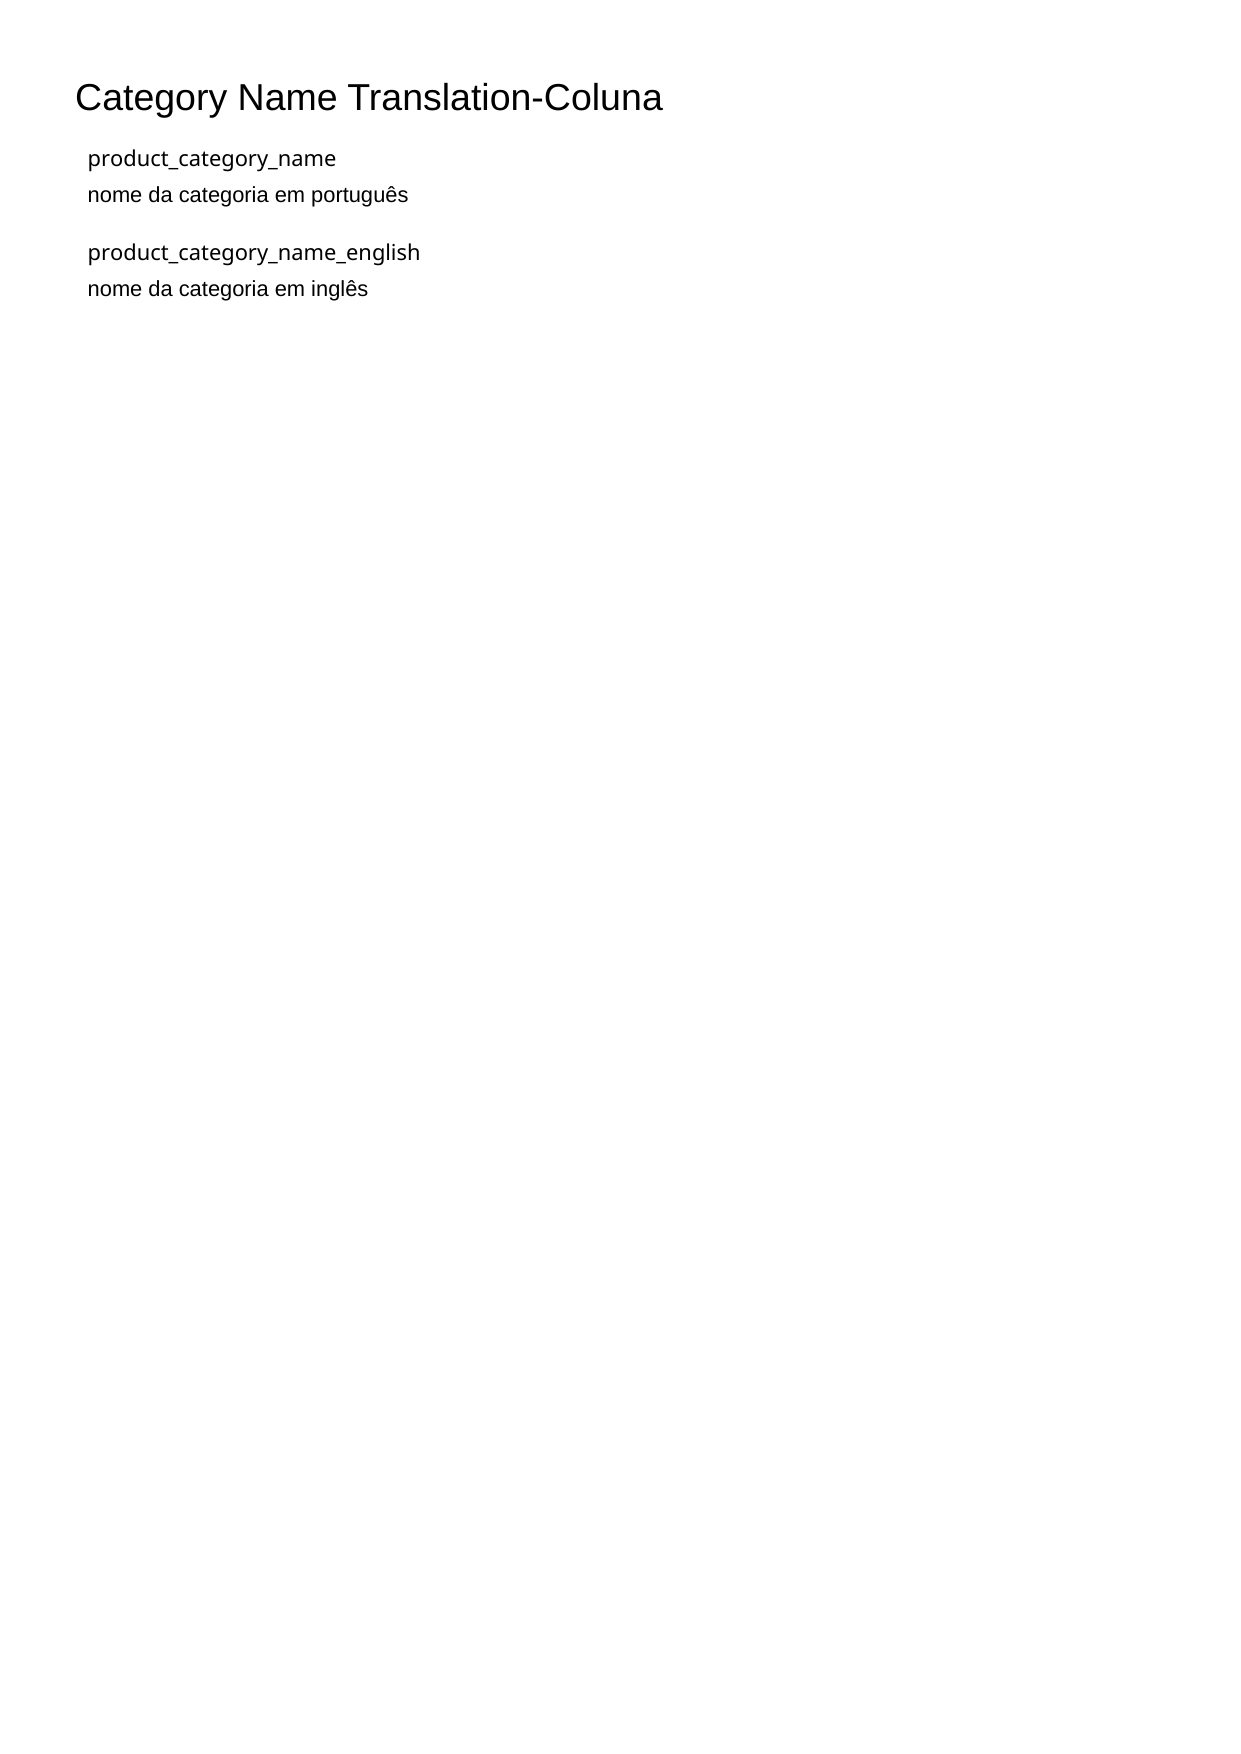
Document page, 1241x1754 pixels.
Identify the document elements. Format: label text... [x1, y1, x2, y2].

subtitle Category Name Translation-Coluna [75, 75, 1165, 118]
text product_category_name [87, 143, 1165, 173]
text nome da categoria em português [87, 173, 1165, 207]
text product_category_name_english [87, 236, 1165, 266]
text nome da categoria em inglês [87, 266, 1165, 301]
